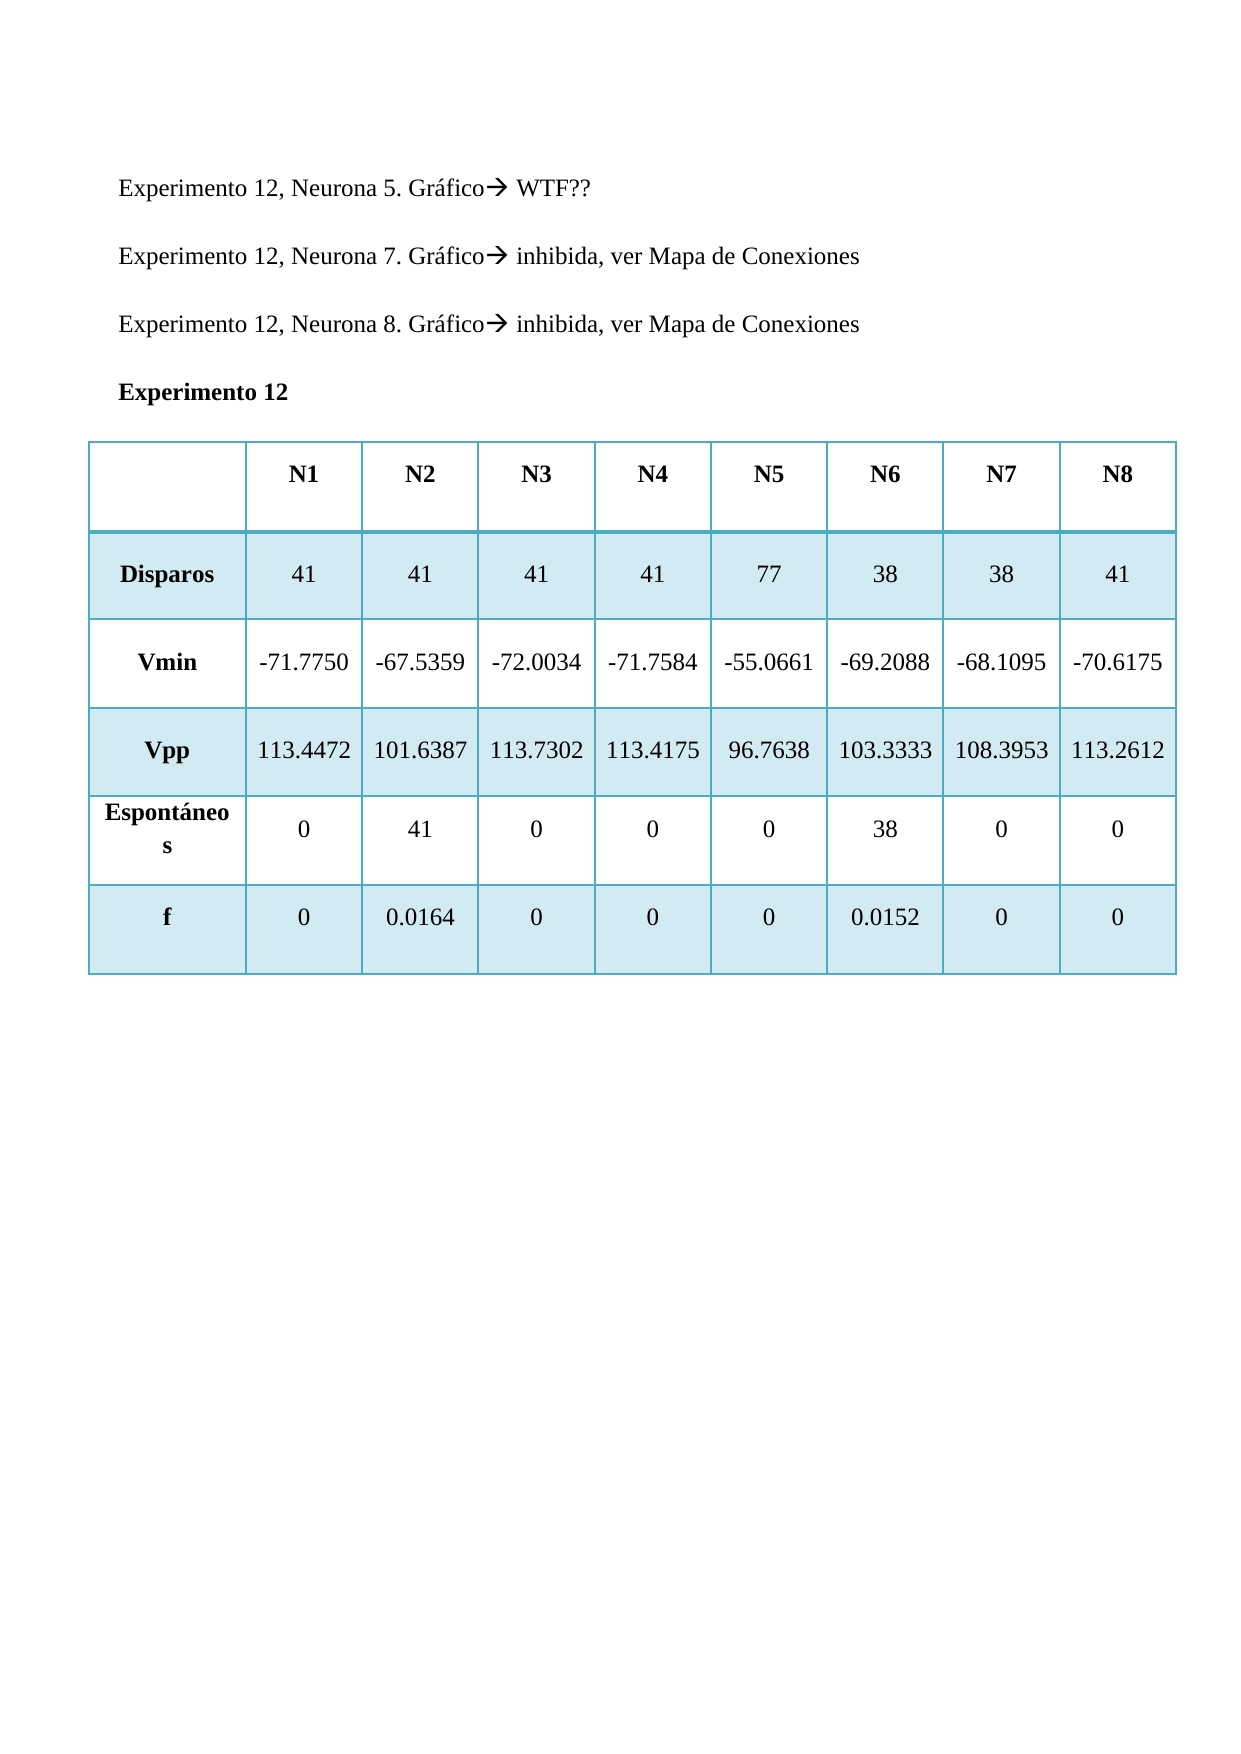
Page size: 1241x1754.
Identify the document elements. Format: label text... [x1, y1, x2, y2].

table_header N8 [1061, 443, 1175, 529]
text Experimento 12 [118, 377, 1063, 406]
table_cell 0 [712, 797, 826, 884]
table_cell 38 [828, 797, 942, 884]
text Experimento 12, Neurona 5. Gráfico WTF?? [118, 173, 1063, 201]
table_cell f [90, 886, 245, 973]
table_cell 113.2612 [1061, 709, 1175, 795]
table_cell 101.6387 [363, 709, 477, 795]
table_cell -67.5359 [363, 620, 477, 707]
table_cell 38 [828, 534, 942, 618]
table_cell 113.7302 [479, 709, 594, 795]
table_cell 0.0164 [363, 886, 477, 973]
table_cell -72.0034 [479, 620, 594, 707]
table_cell -69.2088 [828, 620, 942, 707]
table_cell Disparos [90, 534, 245, 618]
table_header N4 [596, 443, 710, 529]
table_cell 0 [479, 797, 594, 884]
text Experimento 12, Neurona 8. Gráfico inhibida, ver Mapa de Conexiones [118, 309, 1063, 338]
table_cell -68.1095 [944, 620, 1059, 707]
table_cell 0.0152 [828, 886, 942, 973]
table_header N7 [944, 443, 1059, 529]
table_cell 41 [363, 797, 477, 884]
table_cell Espontáneos [90, 797, 245, 884]
table_cell 113.4472 [247, 709, 361, 795]
table_cell 108.3953 [944, 709, 1059, 795]
table_cell -71.7584 [596, 620, 710, 707]
table_cell 0 [247, 797, 361, 884]
table_header N5 [712, 443, 826, 529]
table_header N3 [479, 443, 594, 529]
table_cell 0 [944, 886, 1059, 973]
table_cell 0 [1061, 886, 1175, 973]
table_cell 0 [712, 886, 826, 973]
table_cell -55.0661 [712, 620, 826, 707]
table_cell 0 [247, 886, 361, 973]
table_cell 41 [363, 534, 477, 618]
text Experimento 12, Neurona 7. Gráfico inhibida, ver Mapa de Conexiones [118, 241, 1063, 269]
table_cell -71.7750 [247, 620, 361, 707]
table_cell 0 [596, 886, 710, 973]
table_cell 0 [479, 886, 594, 973]
table_cell 41 [1061, 534, 1175, 618]
table_header [90, 443, 245, 529]
table_cell 41 [596, 534, 710, 618]
table_header N1 [247, 443, 361, 529]
table_cell 41 [247, 534, 361, 618]
table_cell 77 [712, 534, 826, 618]
table_cell 96.7638 [712, 709, 826, 795]
table_cell 38 [944, 534, 1059, 618]
table_cell -70.6175 [1061, 620, 1175, 707]
table_cell Vpp [90, 709, 245, 795]
table_cell 0 [596, 797, 710, 884]
table_cell 0 [944, 797, 1059, 884]
table_header N2 [363, 443, 477, 529]
table_header N6 [828, 443, 942, 529]
table_cell 0 [1061, 797, 1175, 884]
table_cell Vmin [90, 620, 245, 707]
table_cell 103.3333 [828, 709, 942, 795]
table_cell 41 [479, 534, 594, 618]
table_cell 113.4175 [596, 709, 710, 795]
